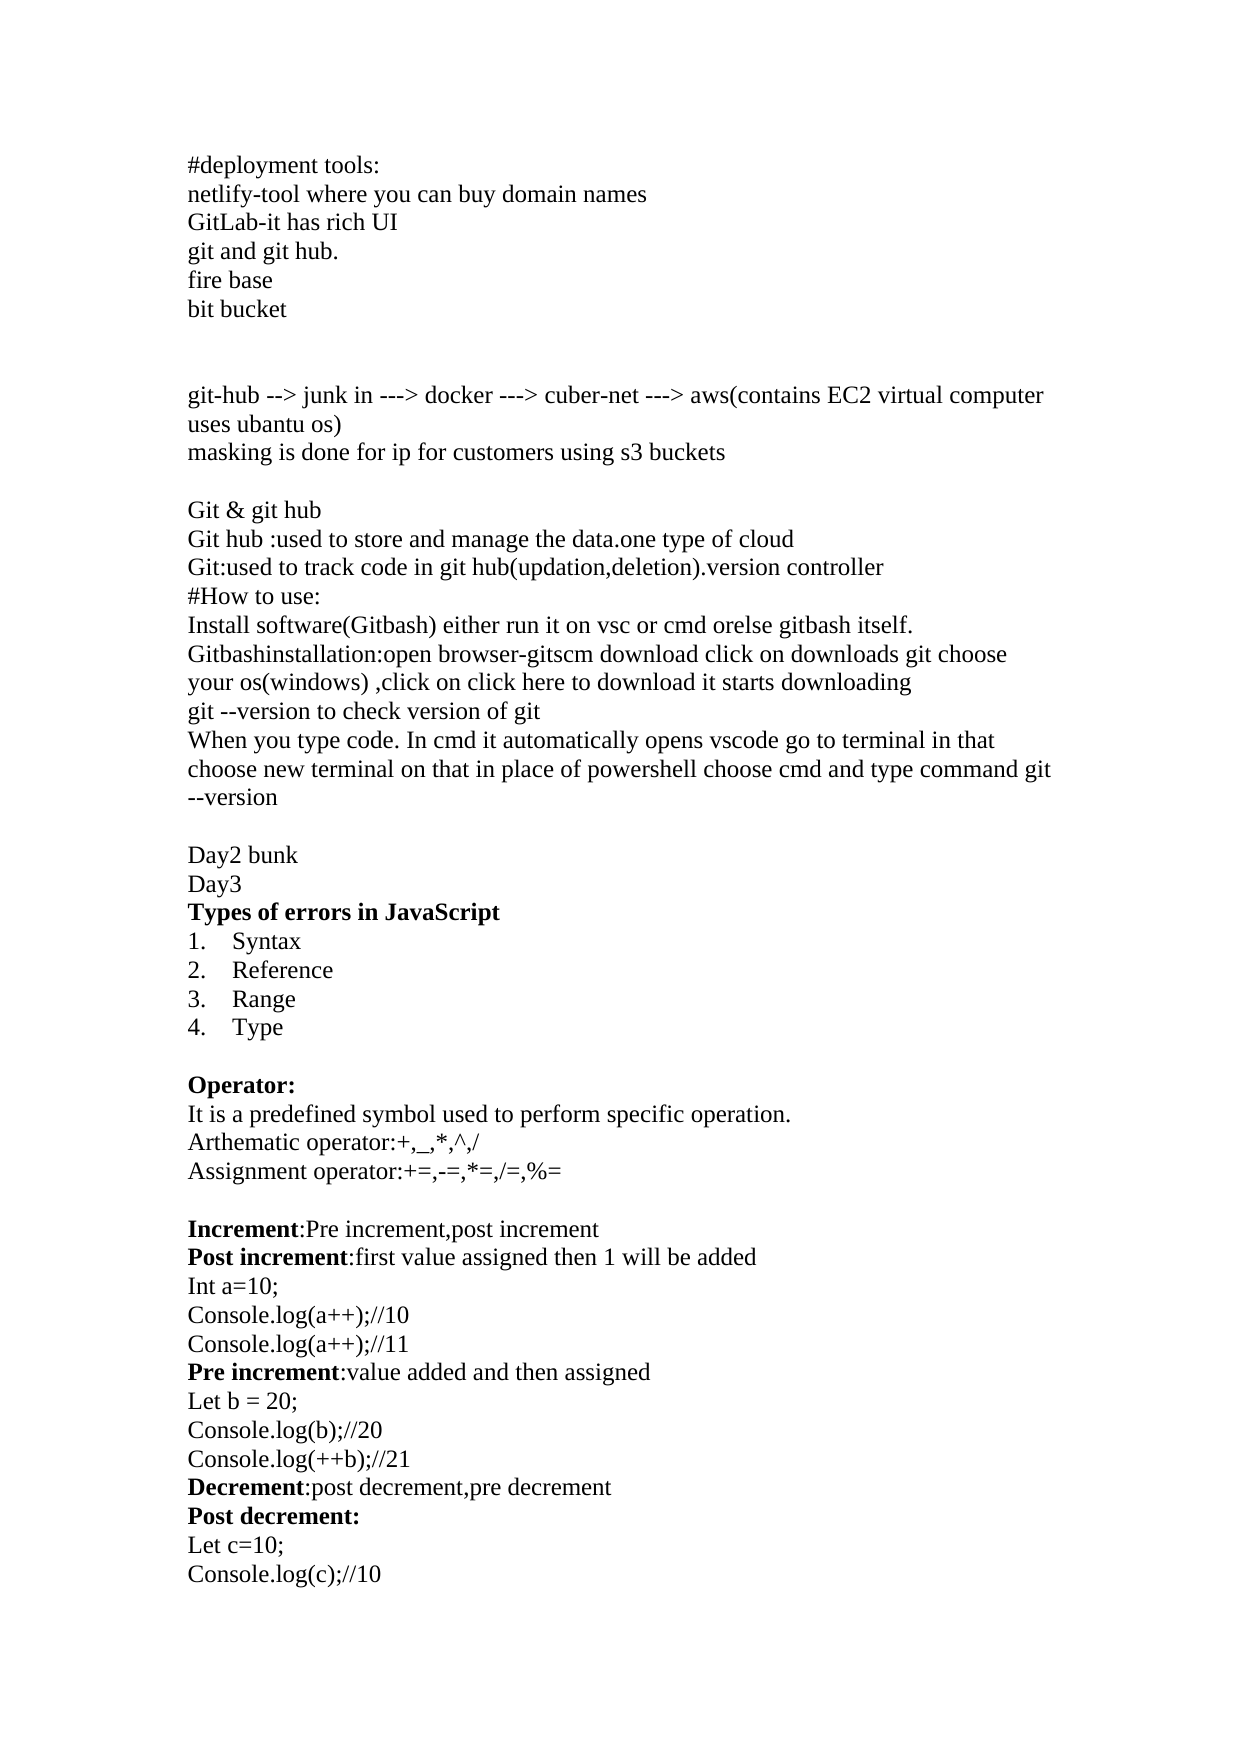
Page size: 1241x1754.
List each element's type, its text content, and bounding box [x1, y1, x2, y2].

text Console.log(a++);//10 [187, 1300, 1053, 1329]
text Post decrement: [187, 1501, 1053, 1530]
text Console.log(c);//10 [187, 1559, 1053, 1587]
text It is a predefined symbol used to perform specific operation. [187, 1099, 1053, 1127]
text fire base [187, 265, 1053, 294]
text bit bucket [187, 294, 1053, 322]
text Let b = 20; [187, 1386, 1053, 1415]
text Install software(Gitbash) either run it on vsc or cmd orelse gitbash itself. [187, 610, 1053, 639]
text Pre increment:value added and then assigned [187, 1357, 1053, 1386]
text Decrement:post decrement,pre decrement [187, 1472, 1053, 1501]
text netlify-tool where you can buy domain names [187, 179, 1053, 207]
text GitLab-it has rich UI [187, 207, 1053, 236]
text Let c=10; [187, 1530, 1053, 1559]
text git --version to check version of git [187, 696, 1053, 725]
text git-hub --> junk in ---> docker ---> cuber-net ---> aws(contains EC2 virtual computer uses ubantu os) [187, 380, 1053, 437]
list Reference [187, 955, 1053, 984]
text Console.log(++b);//21 [187, 1444, 1053, 1472]
text Types of errors in JavaScript [187, 897, 1053, 926]
text When you type code. In cmd it automatically opens vscode go to terminal in that choose new terminal on that in place of powershell choose cmd and type command git --version [187, 725, 1053, 811]
text Arthematic operator:+,_,*,^,/ [187, 1127, 1053, 1156]
text Increment:Pre increment,post increment [187, 1214, 1053, 1242]
text Console.log(a++);//11 [187, 1329, 1053, 1357]
text masking is done for ip for customers using s3 buckets [187, 437, 1053, 466]
text Int a=10; [187, 1271, 1053, 1300]
list Syntax [187, 926, 1053, 955]
text Assignment operator:+=,-=,*=,/=,%= [187, 1156, 1053, 1185]
text Git hub :used to store and manage the data.one type of cloud [187, 524, 1053, 552]
text git and git hub. [187, 236, 1053, 265]
text #deployment tools: [187, 150, 1053, 179]
text Gitbashinstallation:open browser-gitscm download click on downloads git choose your os(windows) ,click on click here to download it starts downloading [187, 639, 1053, 696]
text #How to use: [187, 581, 1053, 610]
text Post increment:first value assigned then 1 will be added [187, 1242, 1053, 1271]
text Git & git hub [187, 495, 1053, 524]
text Console.log(b);//20 [187, 1415, 1053, 1444]
text Day2 bunk [187, 840, 1053, 869]
list Range [187, 984, 1053, 1012]
text Git:used to track code in git hub(updation,deletion).version controller [187, 552, 1053, 581]
text Operator: [187, 1070, 1053, 1099]
text Day3 [187, 869, 1053, 897]
list Type [187, 1012, 1053, 1041]
